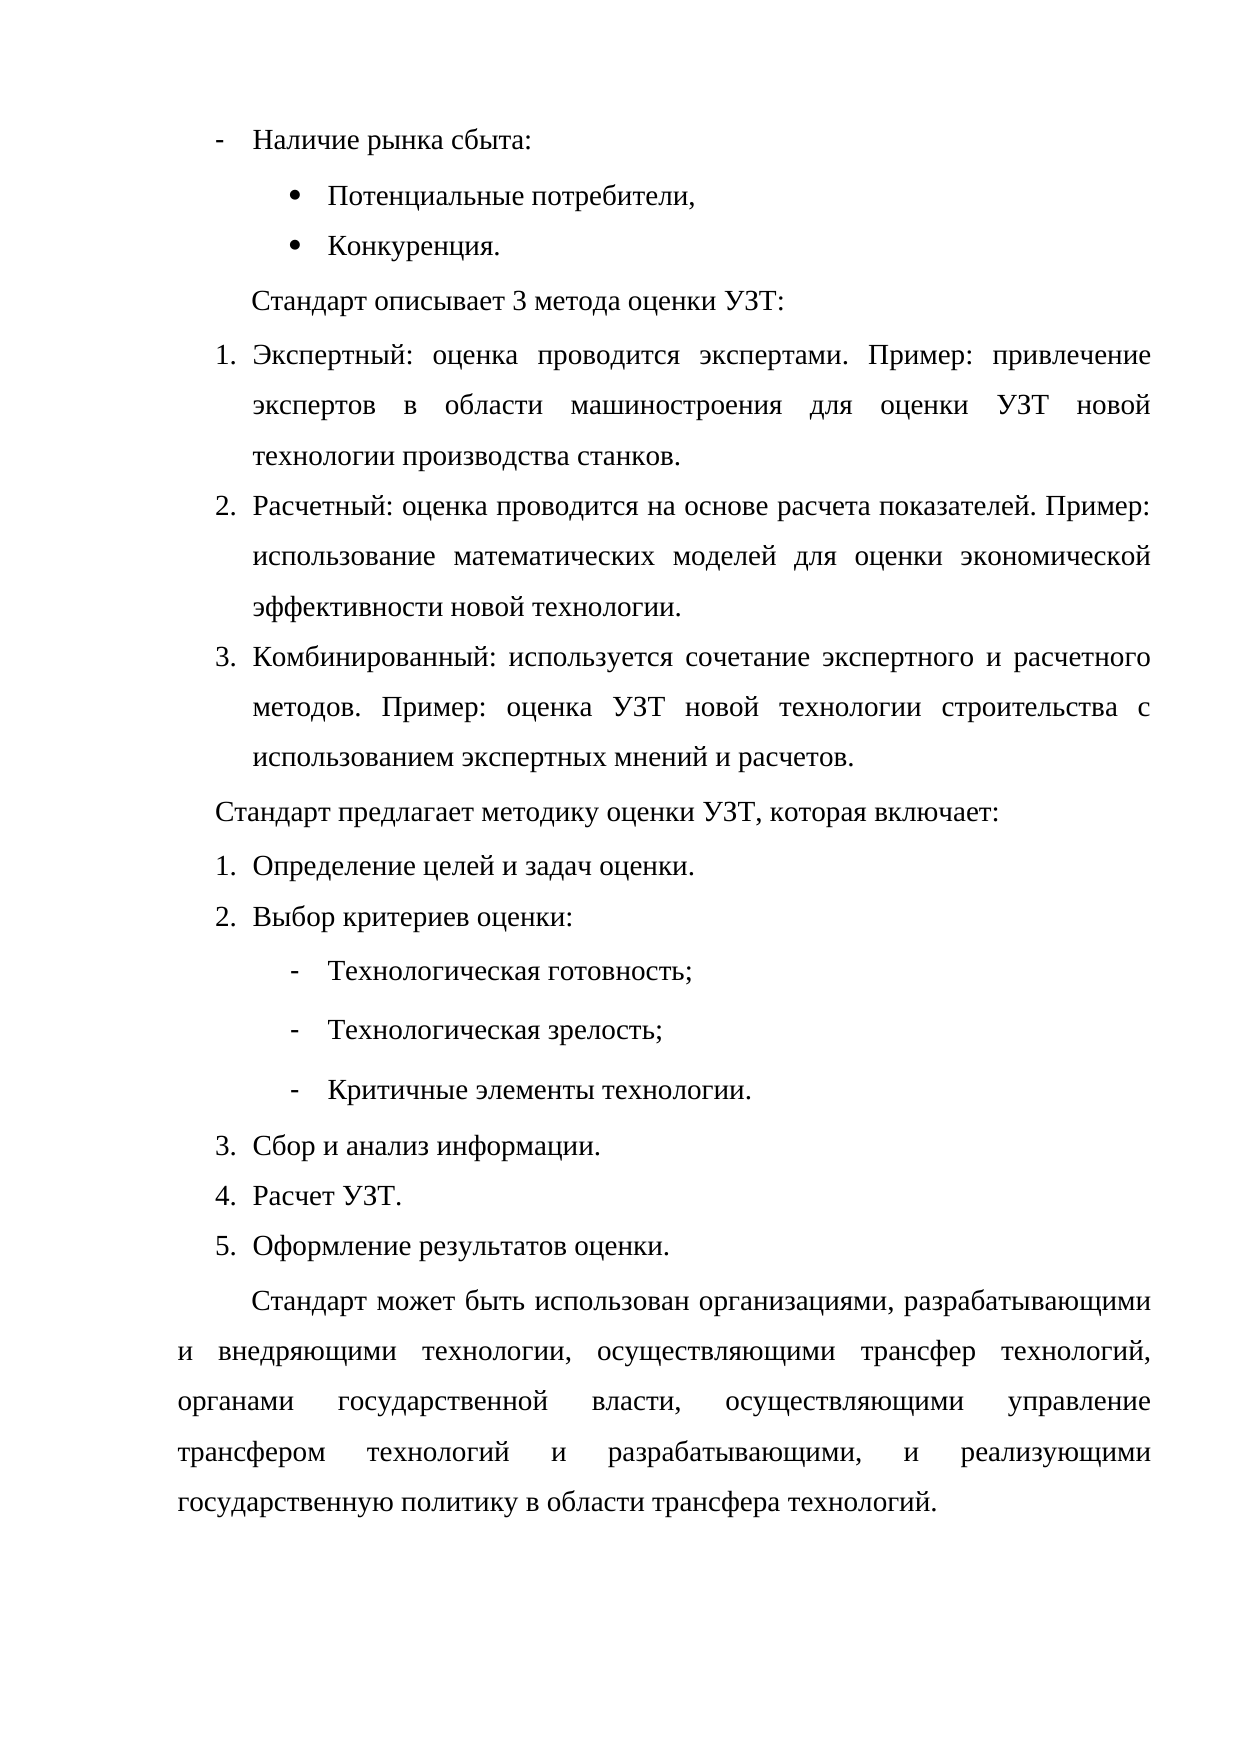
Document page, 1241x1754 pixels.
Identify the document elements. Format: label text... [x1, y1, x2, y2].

text Стандарт предлагает методику оценки УЗТ, которая включает: [177, 794, 1152, 828]
list Оформление результатов оценки. [215, 1228, 1152, 1262]
list Конкуренция. [290, 228, 1152, 262]
text Стандарт может быть использован организациями, разрабатывающими и внедряющими технологии, осуществляющими трансфер технологий, органами государственной власти, осуществляющими управление трансфером технологий и разрабатывающими, и реализующими государственную политику в области трансфера технологий. [177, 1283, 1152, 1517]
list Расчет УЗТ. [215, 1178, 1152, 1211]
list Сбор и анализ информации. [215, 1128, 1152, 1161]
list Критичные элементы технологии. [290, 1068, 1152, 1108]
list Комбинированный: используется сочетание экспертного и расчетного методов. Пример: оценка УЗТ новой технологии строительства с использованием экспертных мнений и расчетов. [215, 639, 1152, 773]
list Экспертный: оценка проводится экспертами. Пример: привлечение экспертов в области машиностроения для оценки УЗТ новой технологии производства станков. [215, 337, 1152, 471]
list Расчетный: оценка проводится на основе расчета показателей. Пример: использование математических моделей для оценки экономической эффективности новой технологии. [215, 488, 1152, 622]
list Определение целей и задач оценки. [215, 848, 1152, 882]
list Наличие рынка сбыта: [215, 118, 1152, 158]
list Технологическая готовность; [290, 949, 1152, 989]
list Выбор критериев оценки: [215, 899, 1152, 932]
list Потенциальные потребители, [290, 178, 1152, 211]
text Стандарт описывает 3 метода оценки УЗТ: [177, 283, 1152, 316]
list Технологическая зрелость; [290, 1009, 1152, 1048]
